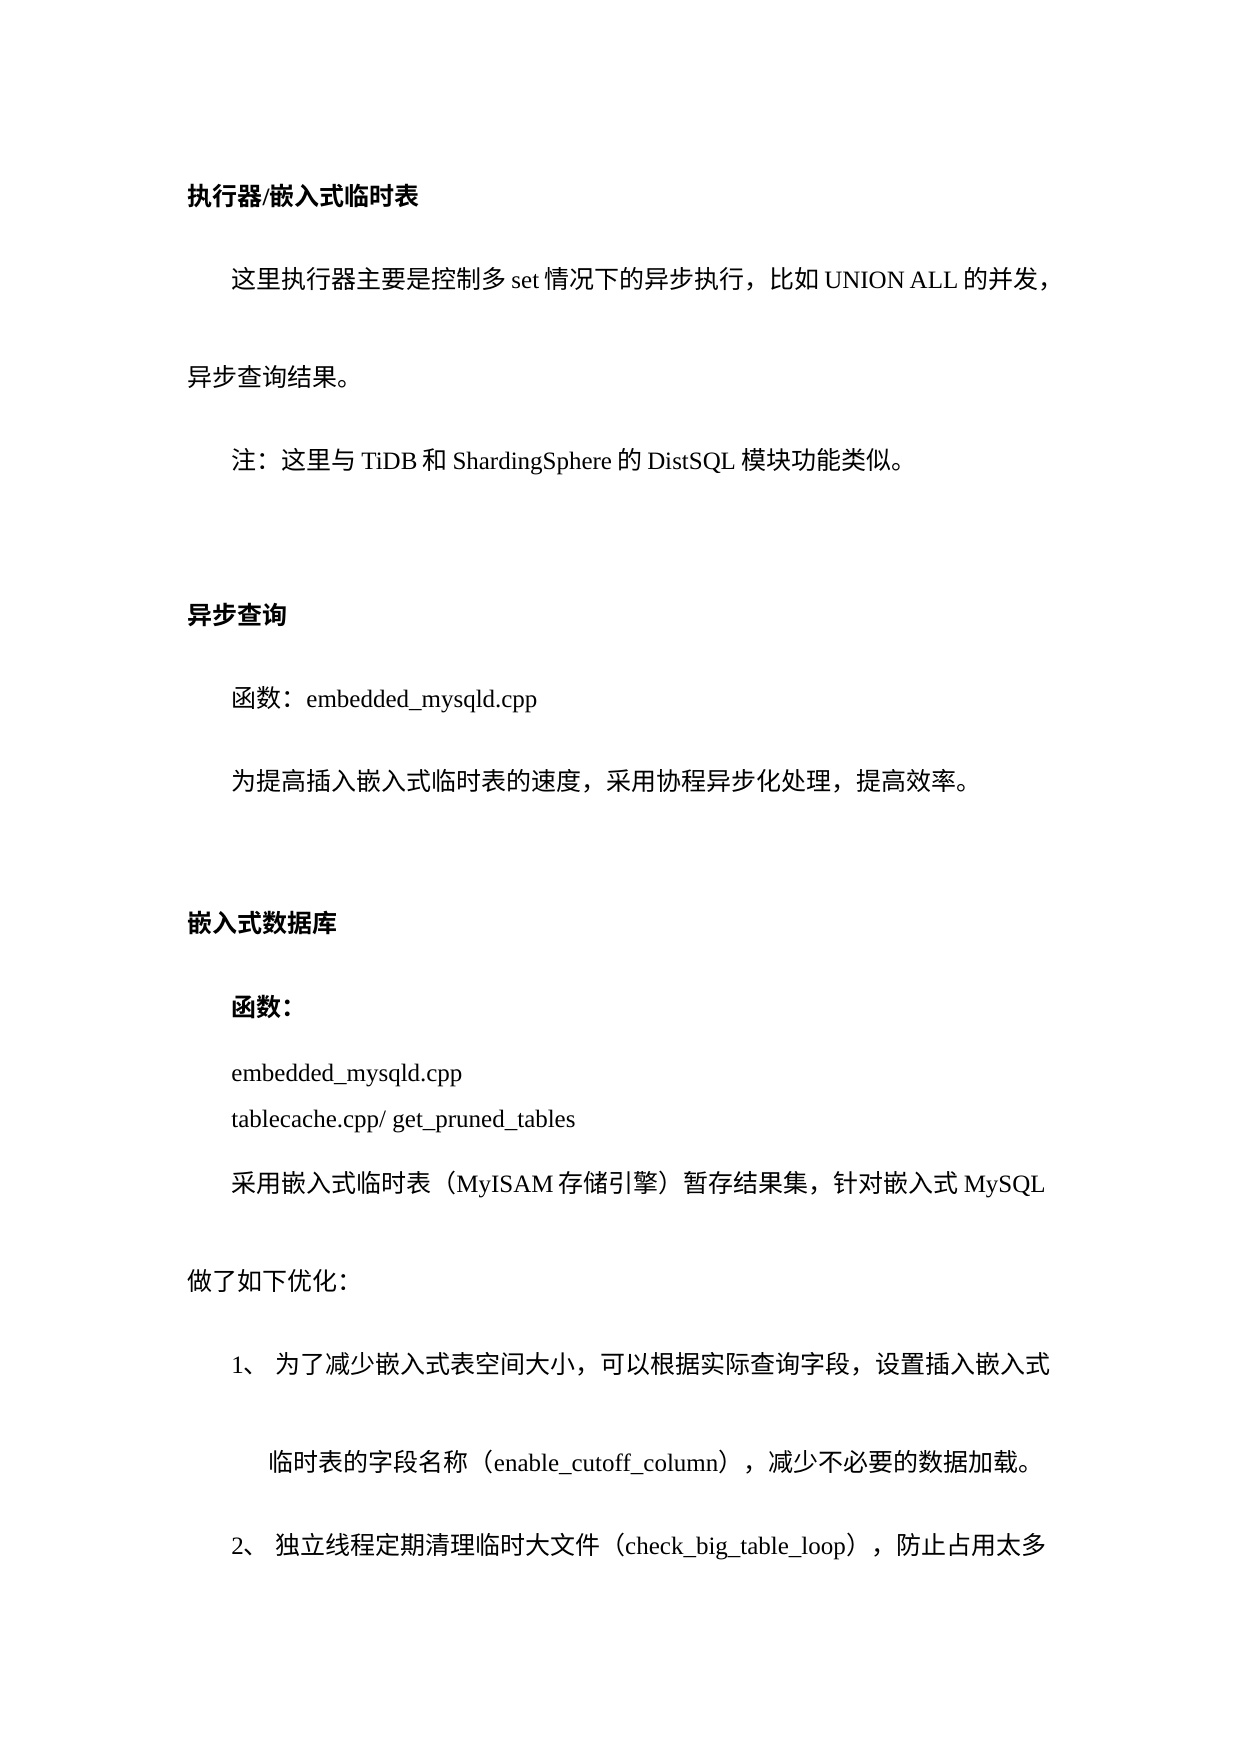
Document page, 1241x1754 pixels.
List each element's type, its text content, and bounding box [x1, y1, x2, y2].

subtitle 异步查询 [187, 581, 1053, 646]
text tablecache.cpp/ get_pruned_tables [187, 1103, 1053, 1135]
text 函数：embedded_mysqld.cpp [187, 664, 1053, 729]
text 这里执行器主要是控制多set情况下的异步执行，比如UNION ALL的并发，异步查询结果。 [187, 245, 1053, 408]
text 为提高插入嵌入式临时表的速度，采用协程异步化处理，提高效率。 [187, 747, 1053, 812]
subtitle 嵌入式数据库 [187, 889, 1053, 954]
text 注：这里与TiDB和ShardingSphere的DistSQL模块功能类似。 [187, 426, 1053, 491]
subtitle 执行器/嵌入式临时表 [187, 162, 1053, 227]
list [231, 1511, 1053, 1576]
text 函数： [187, 973, 1053, 1038]
list 为了减少嵌入式表空间大小，可以根据实际查询字段，设置插入嵌入式临时表的字段名称（enable_cutoff_column），减少不必要的数据加载。 [231, 1330, 1053, 1493]
text 采用嵌入式临时表（MyISAM存储引擎）暂存结果集，针对嵌入式MySQL做了如下优化： [187, 1149, 1053, 1312]
text embedded_mysqld.cpp [187, 1056, 1053, 1088]
